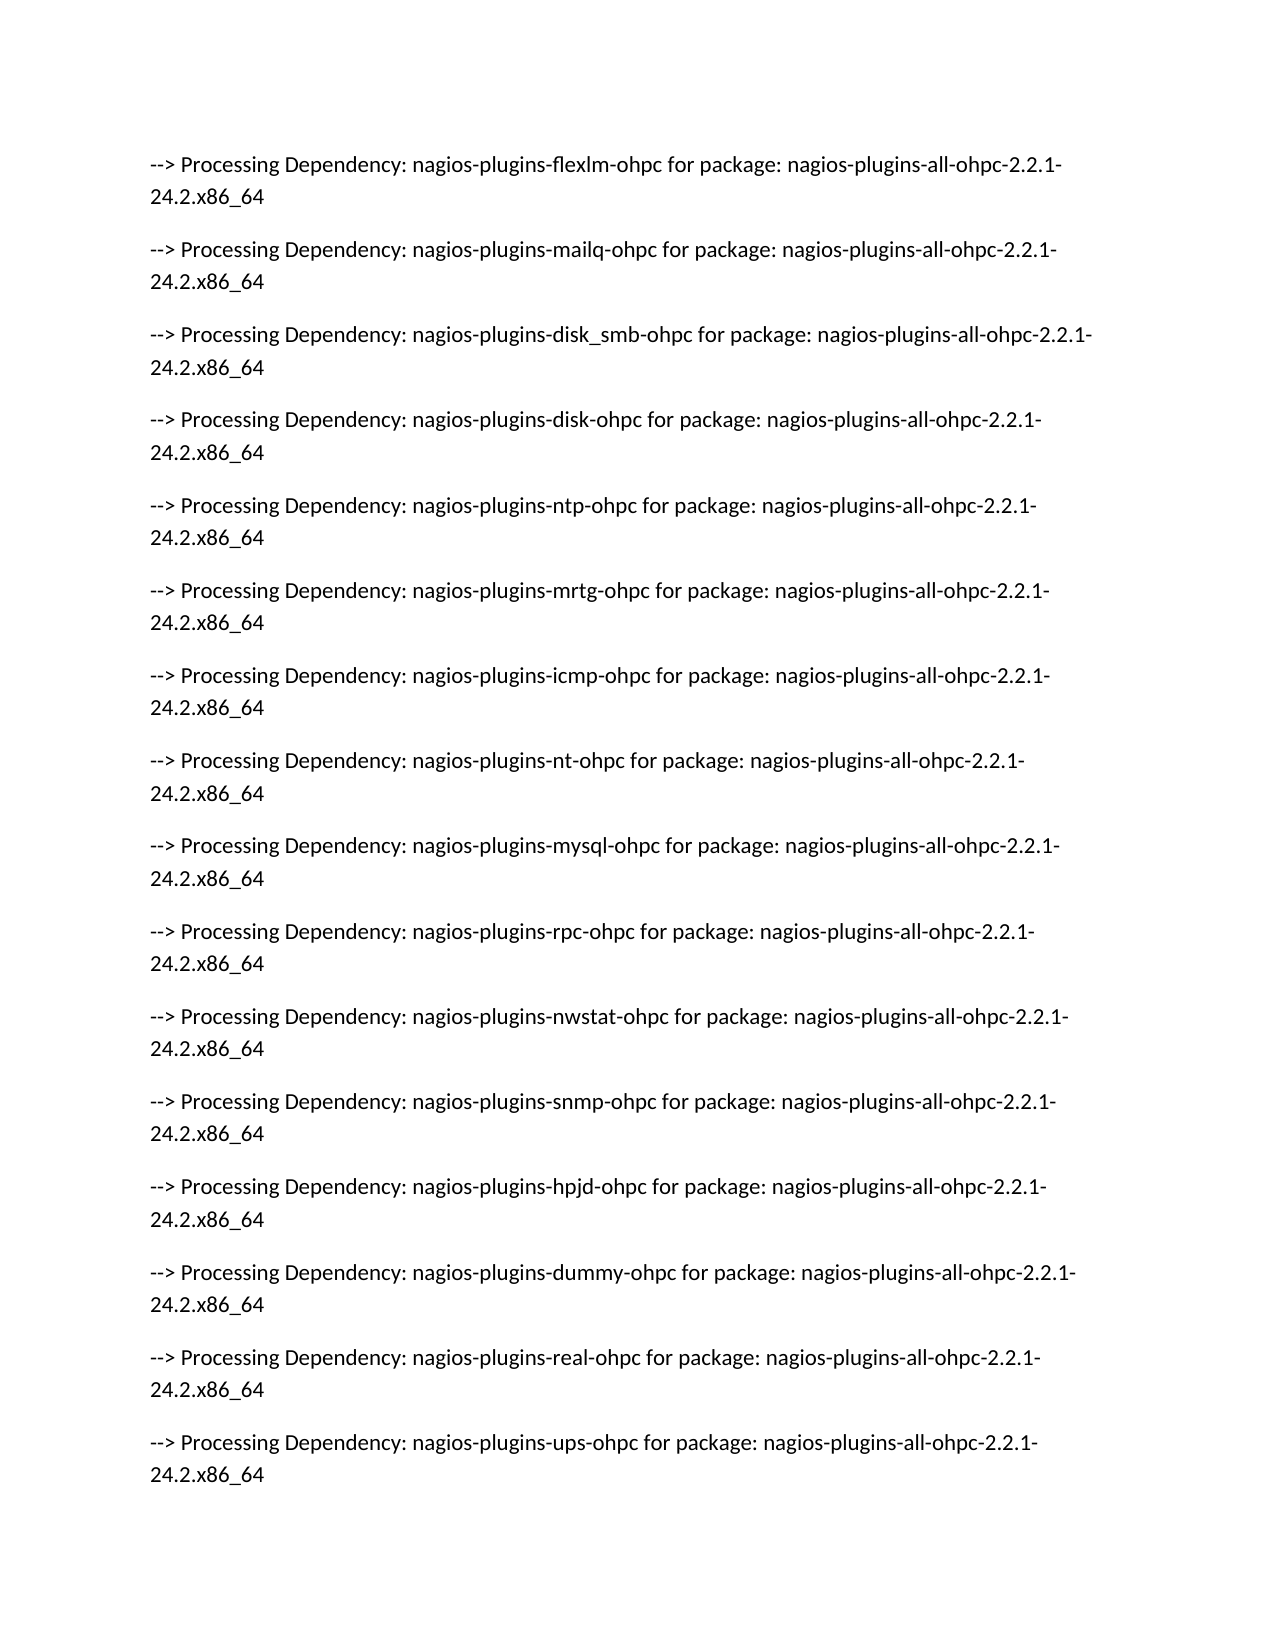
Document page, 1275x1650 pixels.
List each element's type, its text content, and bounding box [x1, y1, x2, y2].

text --> Processing Dependency: nagios-plugins-disk_smb-ohpc for package: nagios-plugins-all-ohpc-2.2.1-24.2.x86_64 [150, 320, 1125, 381]
text --> Processing Dependency: nagios-plugins-mailq-ohpc for package: nagios-plugins-all-ohpc-2.2.1-24.2.x86_64 [150, 235, 1125, 295]
text --> Processing Dependency: nagios-plugins-real-ohpc for package: nagios-plugins-all-ohpc-2.2.1-24.2.x86_64 [150, 1343, 1125, 1403]
text --> Processing Dependency: nagios-plugins-ups-ohpc for package: nagios-plugins-all-ohpc-2.2.1-24.2.x86_64 [150, 1428, 1125, 1488]
text --> Processing Dependency: nagios-plugins-hpjd-ohpc for package: nagios-plugins-all-ohpc-2.2.1-24.2.x86_64 [150, 1172, 1125, 1233]
text --> Processing Dependency: nagios-plugins-ntp-ohpc for package: nagios-plugins-all-ohpc-2.2.1-24.2.x86_64 [150, 491, 1125, 551]
text --> Processing Dependency: nagios-plugins-disk-ohpc for package: nagios-plugins-all-ohpc-2.2.1-24.2.x86_64 [150, 406, 1125, 466]
text --> Processing Dependency: nagios-plugins-nt-ohpc for package: nagios-plugins-all-ohpc-2.2.1-24.2.x86_64 [150, 746, 1125, 807]
text --> Processing Dependency: nagios-plugins-snmp-ohpc for package: nagios-plugins-all-ohpc-2.2.1-24.2.x86_64 [150, 1087, 1125, 1147]
text --> Processing Dependency: nagios-plugins-dummy-ohpc for package: nagios-plugins-all-ohpc-2.2.1-24.2.x86_64 [150, 1258, 1125, 1318]
text --> Processing Dependency: nagios-plugins-nwstat-ohpc for package: nagios-plugins-all-ohpc-2.2.1-24.2.x86_64 [150, 1002, 1125, 1062]
text --> Processing Dependency: nagios-plugins-rpc-ohpc for package: nagios-plugins-all-ohpc-2.2.1-24.2.x86_64 [150, 917, 1125, 977]
text --> Processing Dependency: nagios-plugins-mrtg-ohpc for package: nagios-plugins-all-ohpc-2.2.1-24.2.x86_64 [150, 576, 1125, 636]
text --> Processing Dependency: nagios-plugins-mysql-ohpc for package: nagios-plugins-all-ohpc-2.2.1-24.2.x86_64 [150, 832, 1125, 892]
text --> Processing Dependency: nagios-plugins-icmp-ohpc for package: nagios-plugins-all-ohpc-2.2.1-24.2.x86_64 [150, 661, 1125, 721]
text --> Processing Dependency: nagios-plugins-flexlm-ohpc for package: nagios-plugins-all-ohpc-2.2.1-24.2.x86_64 [150, 150, 1125, 210]
